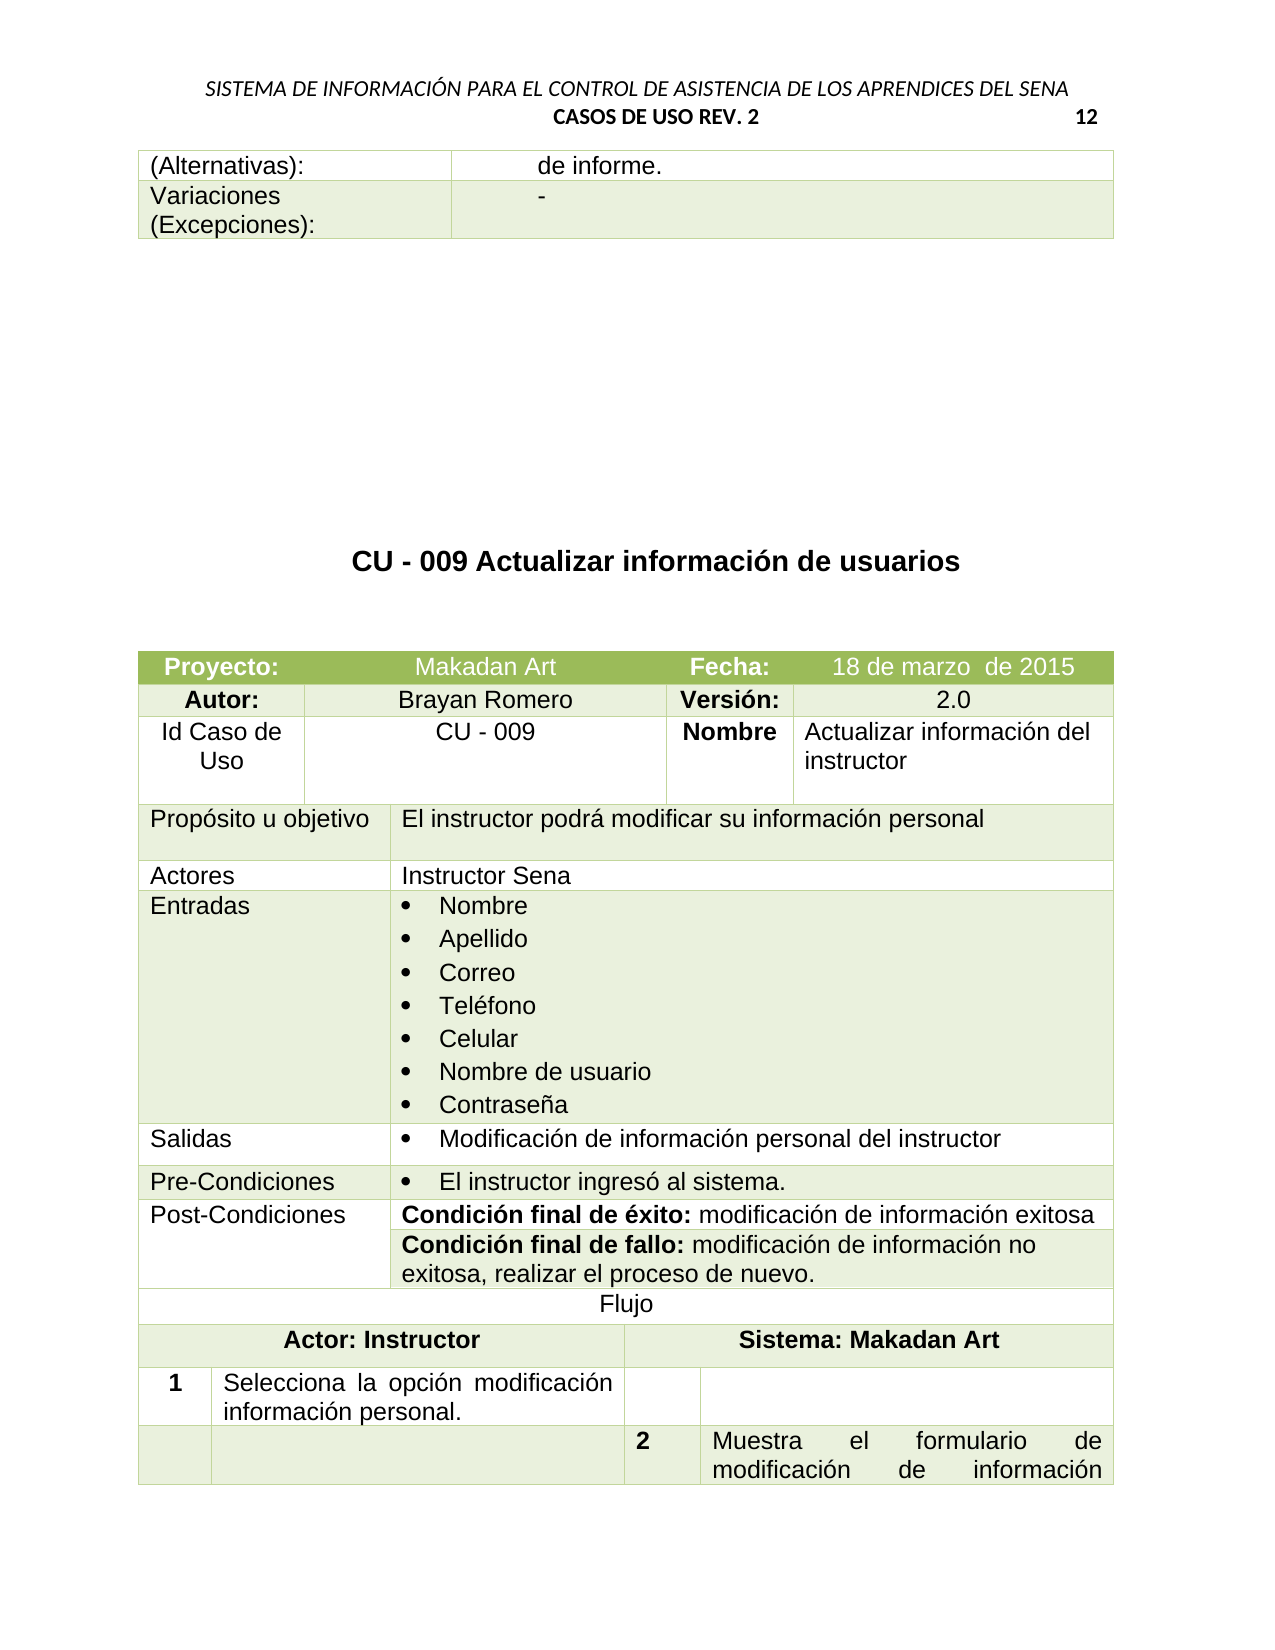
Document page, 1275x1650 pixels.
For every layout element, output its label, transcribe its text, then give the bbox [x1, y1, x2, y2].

table_cell Propósito u objetivo [139, 805, 390, 860]
table_cell Actualizar información del instructor [794, 717, 1113, 803]
table_cell Pre-Condiciones [139, 1166, 390, 1199]
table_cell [139, 151, 451, 180]
table_cell Post-Condiciones [139, 1200, 390, 1287]
table_cell CU - 009 [305, 717, 666, 803]
table_cell Modificación de información personal del instructor [391, 1124, 1113, 1165]
table_cell Nombre Apellido Correo Teléfono Celular Nombre de usuario Contraseña [391, 891, 1113, 1123]
table_cell Versión: [667, 685, 793, 716]
table_cell Sistema: Makadan Art [625, 1325, 1113, 1367]
table_cell 2.0 [794, 685, 1113, 716]
table_cell [139, 1426, 211, 1484]
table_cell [701, 1426, 1113, 1484]
table_header Fecha: [667, 652, 793, 684]
table_cell Actores [139, 861, 390, 890]
table_cell Selecciona la opción modificación información personal. [212, 1368, 624, 1425]
table_cell Autor: [139, 685, 304, 716]
table_cell [701, 1368, 1113, 1425]
table_cell Condición final de fallo: modificación de información no exitosa, realizar el proceso de nuevo. [391, 1230, 1113, 1287]
table_cell Entradas [139, 891, 390, 1123]
table_header Makadan Art [305, 652, 666, 684]
table_cell 1 [139, 1368, 211, 1425]
table_cell Actor: Instructor [139, 1325, 624, 1367]
table_header 18 de marzo de 2015 [794, 652, 1113, 684]
table_cell Condición final de éxito: modificación de información exitosa [391, 1200, 1113, 1229]
table_cell Salidas [139, 1124, 390, 1165]
table_cell Flujo [139, 1289, 1113, 1324]
table_cell [212, 1426, 624, 1484]
table_cell Variaciones (Excepciones): [139, 181, 451, 238]
table_cell - [452, 181, 1113, 238]
table_cell Instructor Sena [391, 861, 1113, 890]
table_cell Nombre [667, 717, 793, 803]
table_cell Brayan Romero [305, 685, 666, 716]
table_cell El instructor podrá modificar su información personal [391, 805, 1113, 860]
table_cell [452, 151, 1113, 180]
subtitle CU - 009 Actualizar información de usuarios [187, 544, 1125, 578]
table_header Proyecto: [139, 652, 304, 684]
table_cell [625, 1368, 700, 1425]
table_cell 2 [625, 1426, 700, 1484]
table_cell El instructor ingresó al sistema. [391, 1166, 1113, 1199]
table_cell Id Caso de Uso [139, 717, 304, 803]
